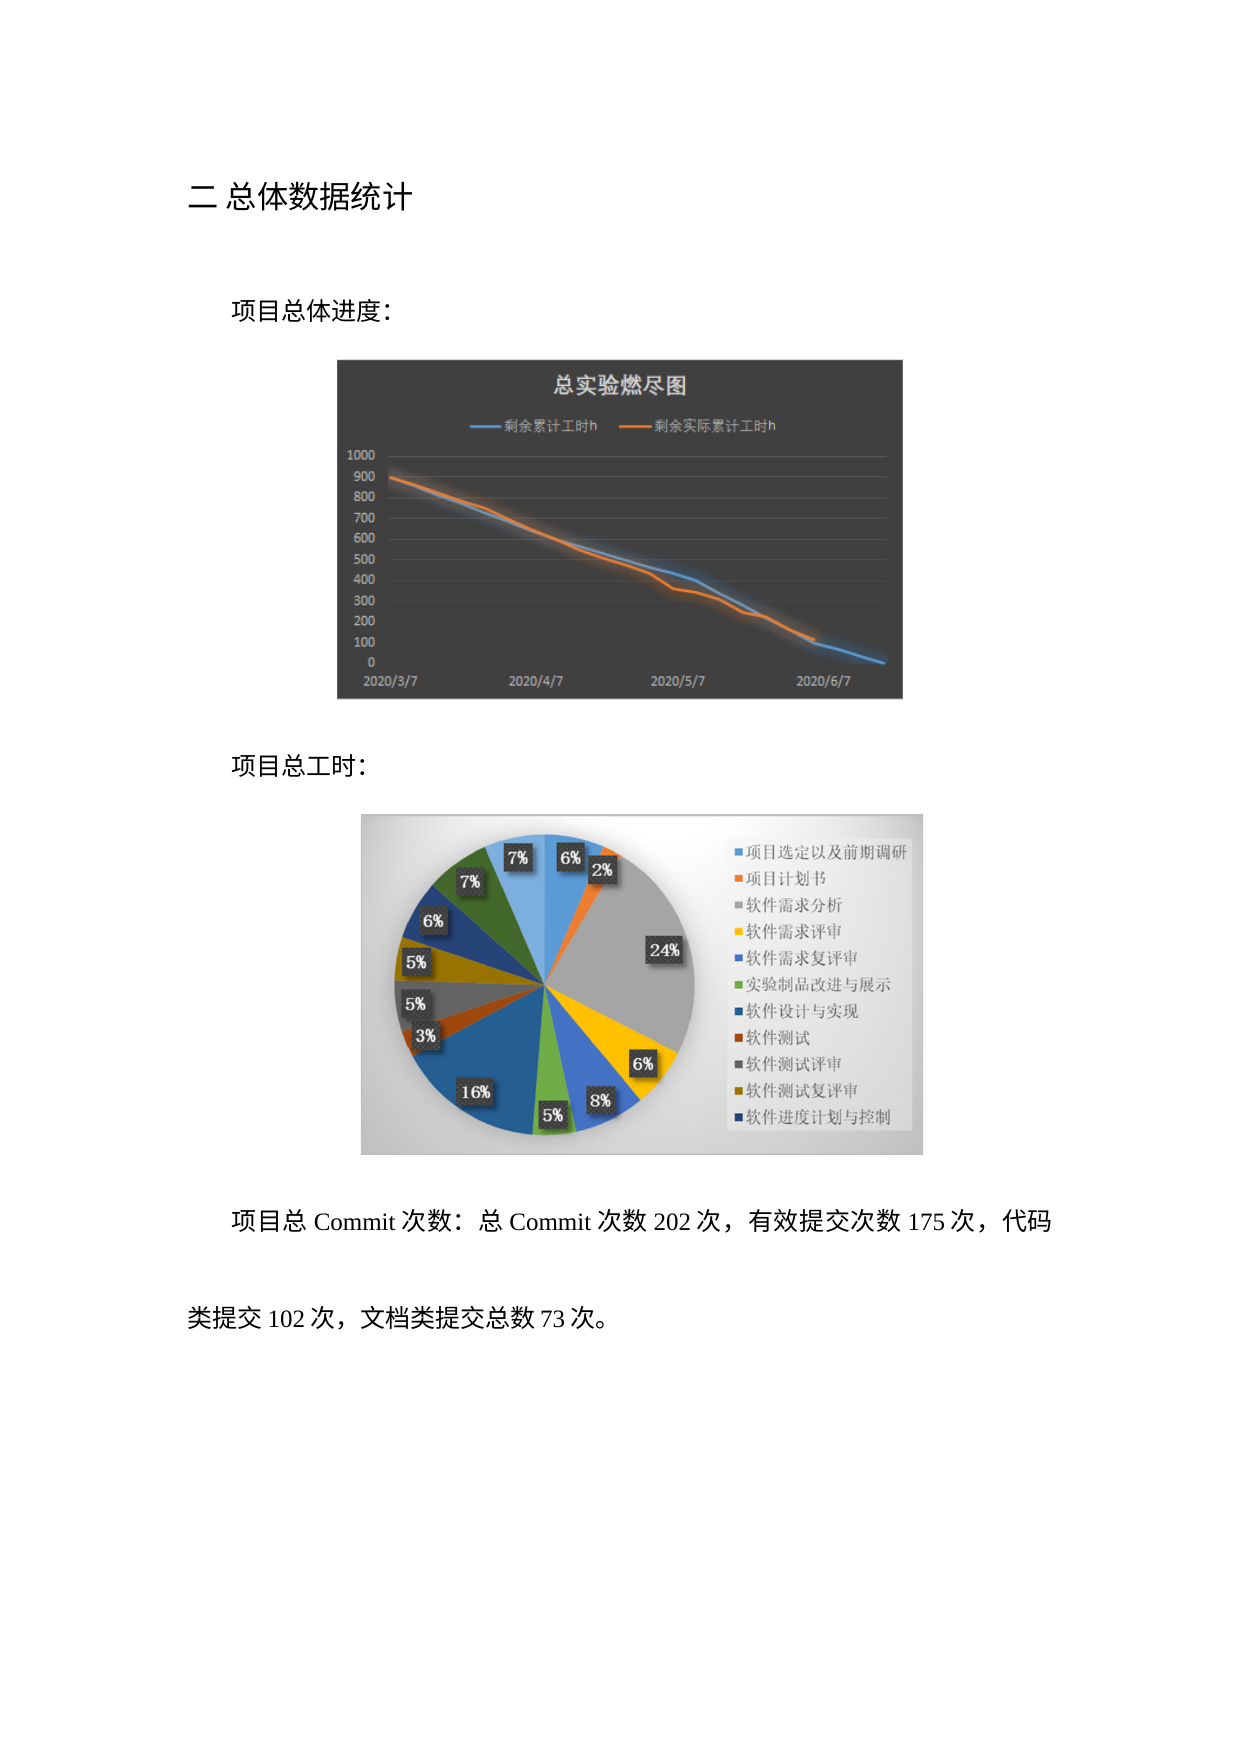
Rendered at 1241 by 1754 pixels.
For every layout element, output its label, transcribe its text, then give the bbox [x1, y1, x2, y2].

subtitle 二 总体数据统计 [187, 162, 1053, 227]
text 项目总Commit次数：总Commit次数202次，有效提交次数175次，代码类提交102次，文档类提交总数73次。 [187, 1187, 1053, 1349]
text 项目总体进度： [187, 277, 1053, 342]
picture [337, 359, 904, 700]
picture [360, 814, 924, 1155]
text 项目总工时： [187, 732, 1053, 797]
